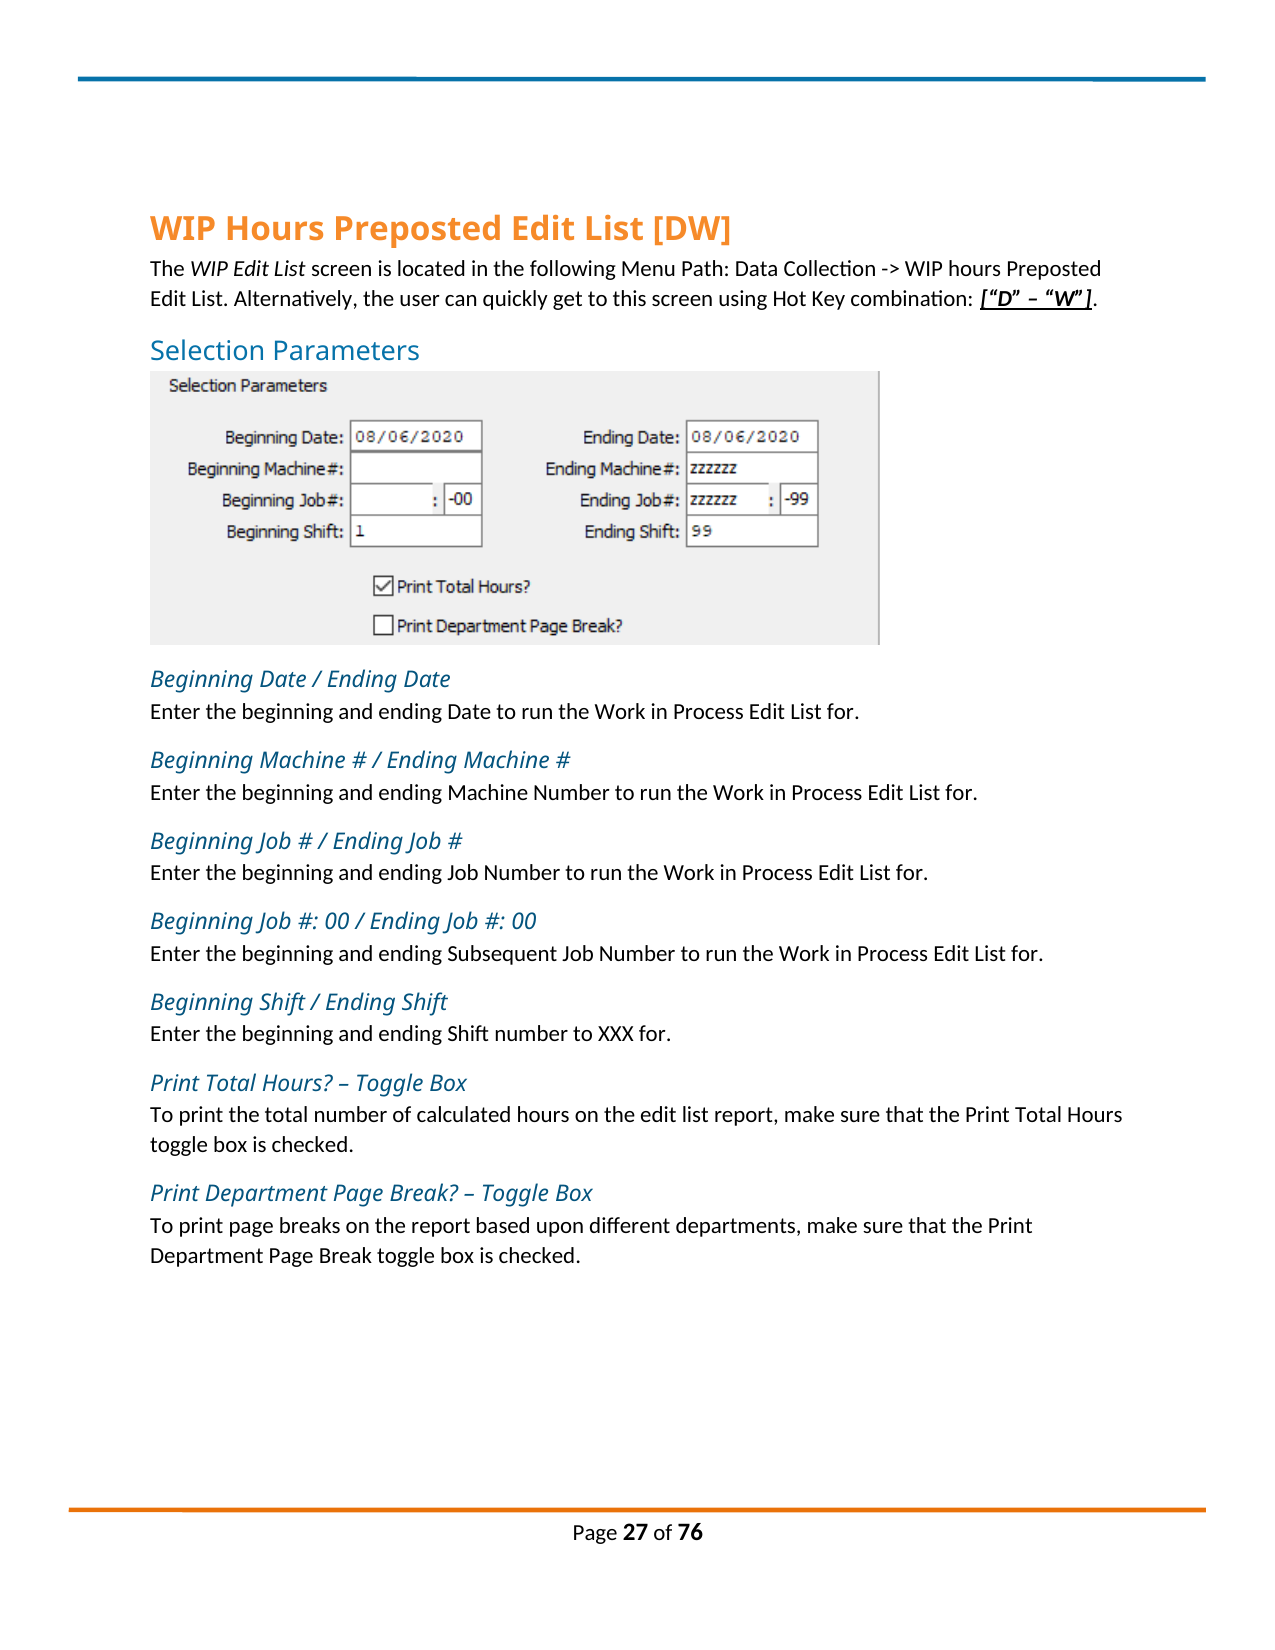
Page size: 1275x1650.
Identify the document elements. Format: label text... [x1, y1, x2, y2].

subtitle Beginning Job # / Ending Job # [150, 824, 1125, 856]
text The WIP Edit List screen is located in the following Menu Path: Data Collection -> WIP hours Preposted Edit List. Alternatively, the user can quickly get to this screen using Hot Key combination: [“D” – “W”]. [150, 254, 1125, 312]
text Enter the beginning and ending Machine Number to run the Work in Process Edit List for. [150, 778, 1125, 806]
text Enter the beginning and ending Date to run the Work in Process Edit List for. [150, 697, 1125, 725]
picture [150, 371, 880, 645]
text Enter the beginning and ending Job Number to run the Work in Process Edit List for. [150, 858, 1125, 886]
subtitle Print Department Page Break? – Toggle Box [150, 1177, 1125, 1208]
subtitle Beginning Machine # / Ending Machine # [150, 744, 1125, 775]
subtitle Beginning Job #: 00 / Ending Job #: 00 [150, 905, 1125, 936]
text Enter the beginning and ending Subsequent Job Number to run the Work in Process Edit List for. [150, 939, 1125, 967]
text To print the total number of calculated hours on the edit list report, make sure that the Print Total Hours toggle box is checked. [150, 1100, 1125, 1158]
subtitle WIP Hours Preposted Edit List [DW] [150, 205, 1125, 251]
text Enter the beginning and ending Shift number to XXX for. [150, 1019, 1125, 1048]
subtitle Beginning Date / Ending Date [150, 663, 1125, 694]
subtitle Print Total Hours? – Toggle Box [150, 1066, 1125, 1098]
subtitle Beginning Shift / Ending Shift [150, 986, 1125, 1017]
subtitle Selection Parameters [150, 331, 1125, 368]
text To print page breaks on the report based upon different departments, make sure that the Print Department Page Break toggle box is checked. [150, 1211, 1125, 1269]
